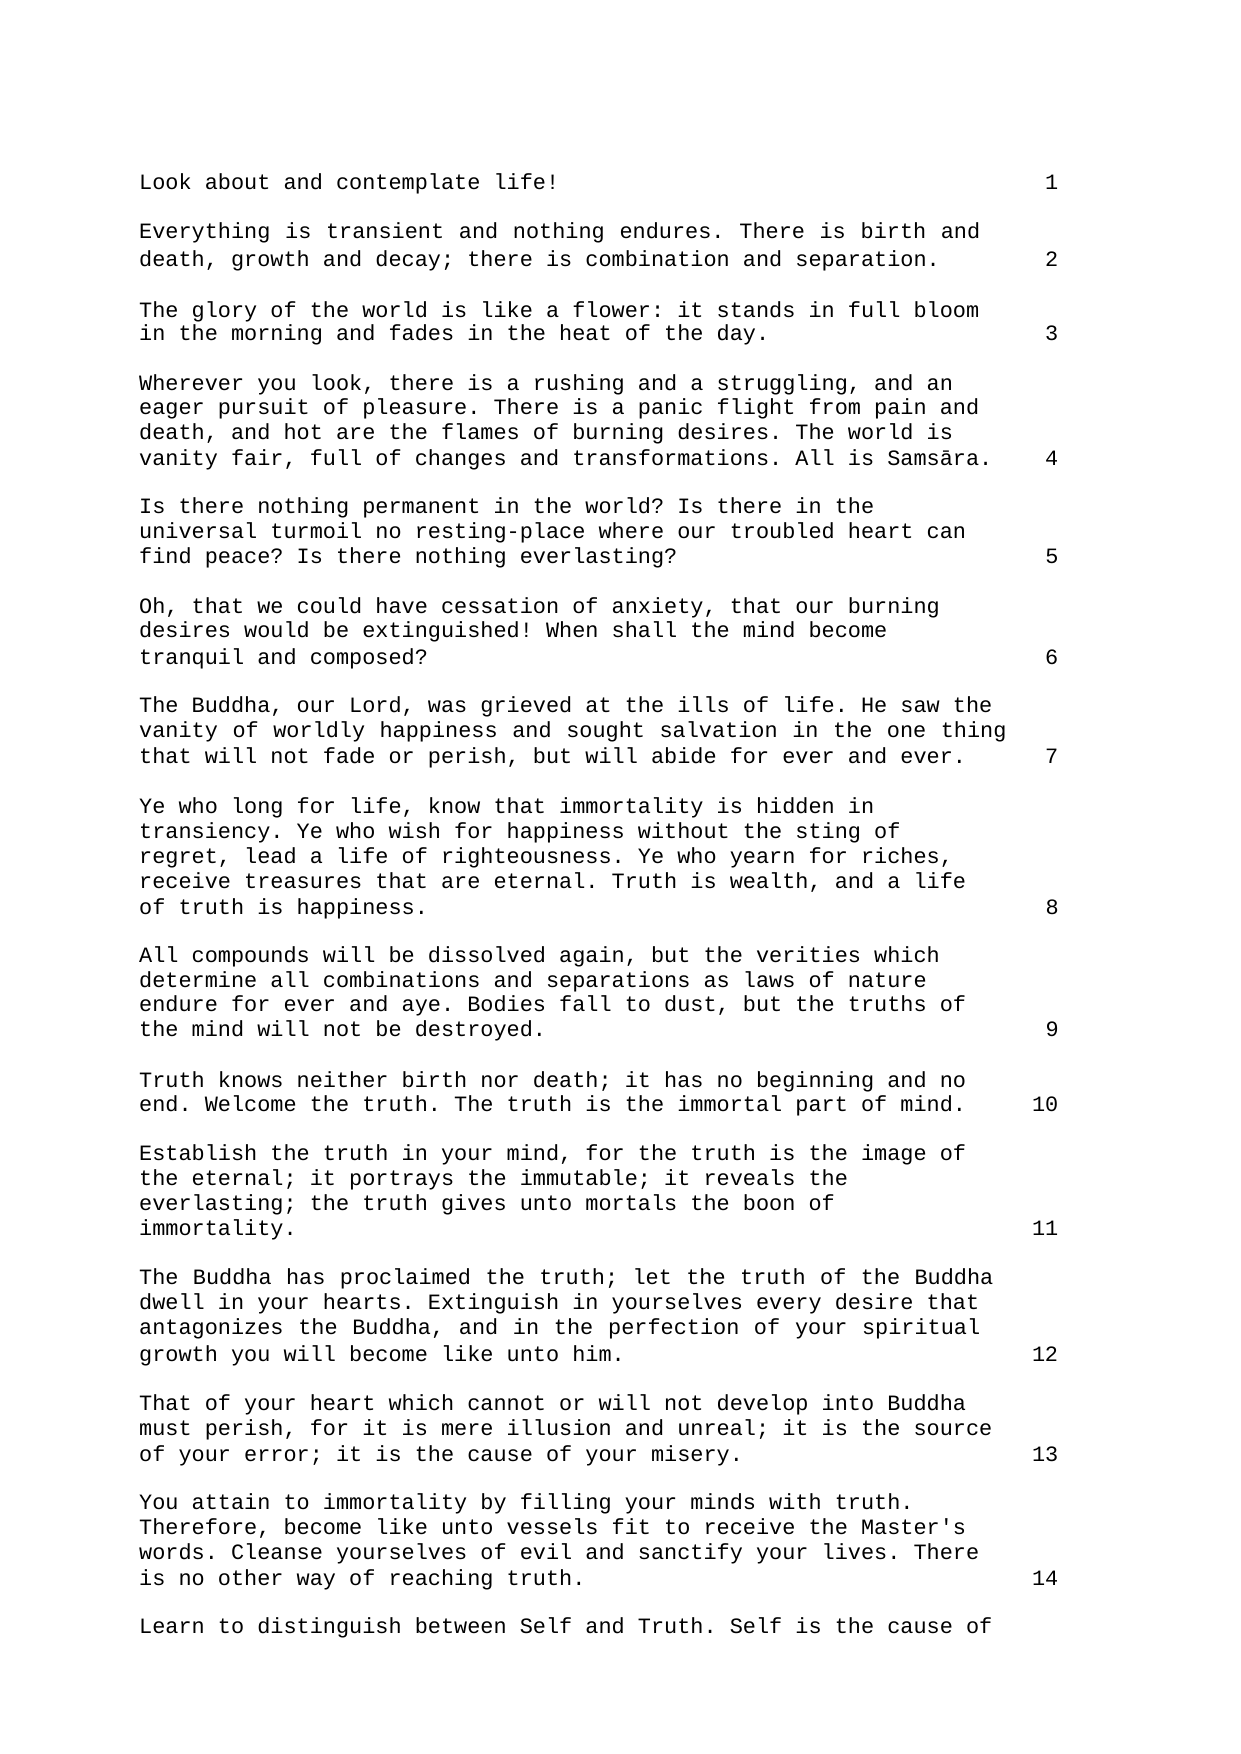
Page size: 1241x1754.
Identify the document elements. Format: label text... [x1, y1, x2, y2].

text Establish the truth in your mind, for the truth is the image of the eternal; it portrays the immutable; it reveals the everlasting; the truth gives unto mortals the boon of [139, 1142, 968, 1217]
text vanity fair, full of changes and transformations. All is Samsāra. 4 [139, 446, 1069, 471]
text Truth knows neither birth nor death; it has no beginning and no [139, 1068, 1069, 1093]
text The Buddha has proclaimed the truth; let the truth of the Buddha dwell in your hearts. Extinguish in yourselves every desire that antagonizes the Buddha, and in the perfection of your spiritual growth you will become like unto him. 12 [139, 1267, 1058, 1368]
text The Buddha, our Lord, was grieved at the ills of life. He saw the vanity of worldly happiness and sought salvation in the one thing that will not fade or perish, but will abide for ever and ever. 7 [139, 694, 1058, 771]
text Ye who long for life, know that immortality is hidden in transiency. Ye who wish for happiness without the sting of regret, lead a life of righteousness. Ye who yearn for riches, receive treasures that are eternal. Truth is wealth, and a life [139, 795, 981, 894]
text You attain to immortality by filling your minds with truth. Therefore, become like unto vessels fit to receive the Master's words. Cleanse yourselves of evil and sanctify your lives. There [139, 1491, 981, 1566]
text of your error; it is the cause of your misery. 13 [139, 1442, 1069, 1467]
text Is there nothing permanent in the world? Is there in the universal turmoil no resting-place where our troubled heart can [139, 496, 981, 545]
text in the morning and fades in the heat of the day. 3 [139, 322, 1069, 347]
text the mind will not be destroyed. 9 [139, 1018, 1069, 1043]
text The glory of the world is like a flower: it stands in full bloom [139, 297, 1069, 322]
text end. Welcome the truth. The truth is the immortal part of mind. 10 [139, 1093, 1069, 1118]
text Oh, that we could have cessation of anxiety, that our burning desires would be extinguished! When shall the mind become [139, 595, 941, 644]
text Everything is transient and nothing endures. There is birth and death, growth and decay; there is combination and separation. 2 [139, 221, 1058, 272]
text is no other way of reaching truth. 14 [139, 1566, 1069, 1591]
text All compounds will be dissolved again, but the verities which determine all combinations and separations as laws of nature endure for ever and aye. Bodies fall to dust, but the truths of [139, 944, 981, 1018]
text Wherever you look, there is a rushing and a struggling, and an eager pursuit of pleasure. There is a panic flight from pain and death, and hot are the flames of burning desires. The world is [139, 372, 981, 446]
text of truth is happiness. 8 [139, 894, 1069, 919]
text find peace? Is there nothing everlasting? 5 [139, 545, 1069, 570]
text Look about and contemplate life! 1 [139, 171, 1069, 196]
text That of your heart which cannot or will not develop into Buddha must perish, for it is mere illusion and unreal; it is the source [139, 1393, 994, 1442]
text Learn to distinguish between Self and Truth. Self is the cause of [139, 1616, 1069, 1640]
text tranquil and composed? 6 [139, 644, 1069, 669]
text immortality. 11 [139, 1217, 1069, 1242]
